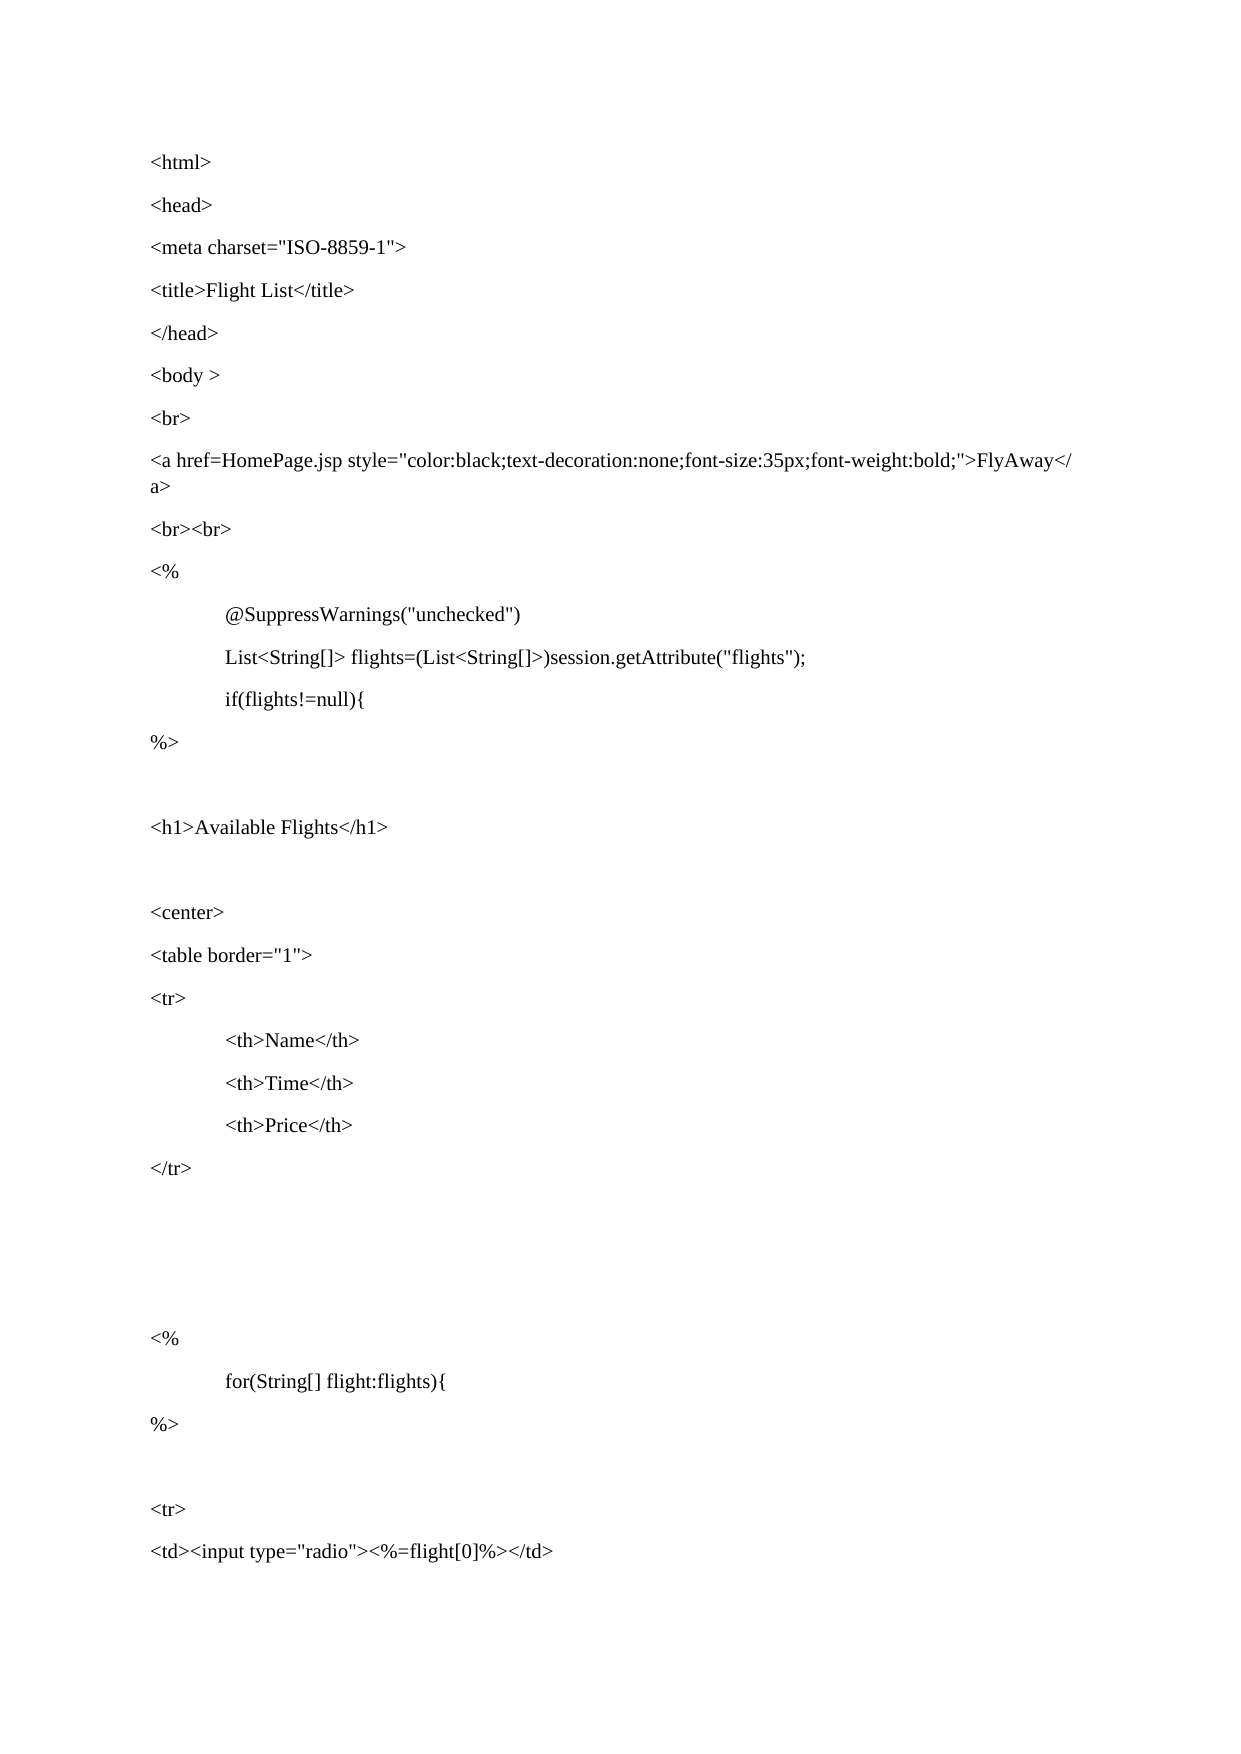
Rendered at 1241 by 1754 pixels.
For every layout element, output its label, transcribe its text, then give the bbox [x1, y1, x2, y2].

text @SuppressWarnings("unchecked") [150, 602, 1090, 626]
text <tr> [150, 1497, 1090, 1521]
text <meta charset="ISO-8859-1"> [150, 235, 1090, 259]
text <% [150, 559, 1090, 583]
text </head> [150, 320, 1090, 344]
text <tr> [150, 985, 1090, 1009]
text <table border="1"> [150, 943, 1090, 967]
text <center> [150, 900, 1090, 924]
text <th>Time</th> [150, 1071, 1090, 1095]
text <body > [150, 363, 1090, 387]
text if(flights!=null){ [150, 687, 1090, 711]
text %> [150, 730, 1090, 754]
text <th>Price</th> [150, 1113, 1090, 1137]
text %> [150, 1411, 1090, 1436]
text List<String[]> flights=(List<String[]>)session.getAttribute("flights"); [150, 644, 1090, 669]
text <title>Flight List</title> [150, 278, 1090, 302]
text <h1>Available Flights</h1> [150, 815, 1090, 839]
text <br><br> [150, 517, 1090, 541]
text <a href=HomePage.jsp style="color:black;text-decoration:none;font-size:35px;font-weight:bold;">FlyAway</a> [150, 448, 1090, 498]
text <html> [150, 150, 1090, 174]
text </tr> [150, 1156, 1090, 1180]
text <% [150, 1326, 1090, 1350]
text <td><input type="radio"><%=flight[0]%></td> [150, 1539, 1090, 1563]
text for(String[] flight:flights){ [150, 1369, 1090, 1393]
text <th>Name</th> [150, 1028, 1090, 1052]
text <head> [150, 193, 1090, 217]
text <br> [150, 406, 1090, 430]
